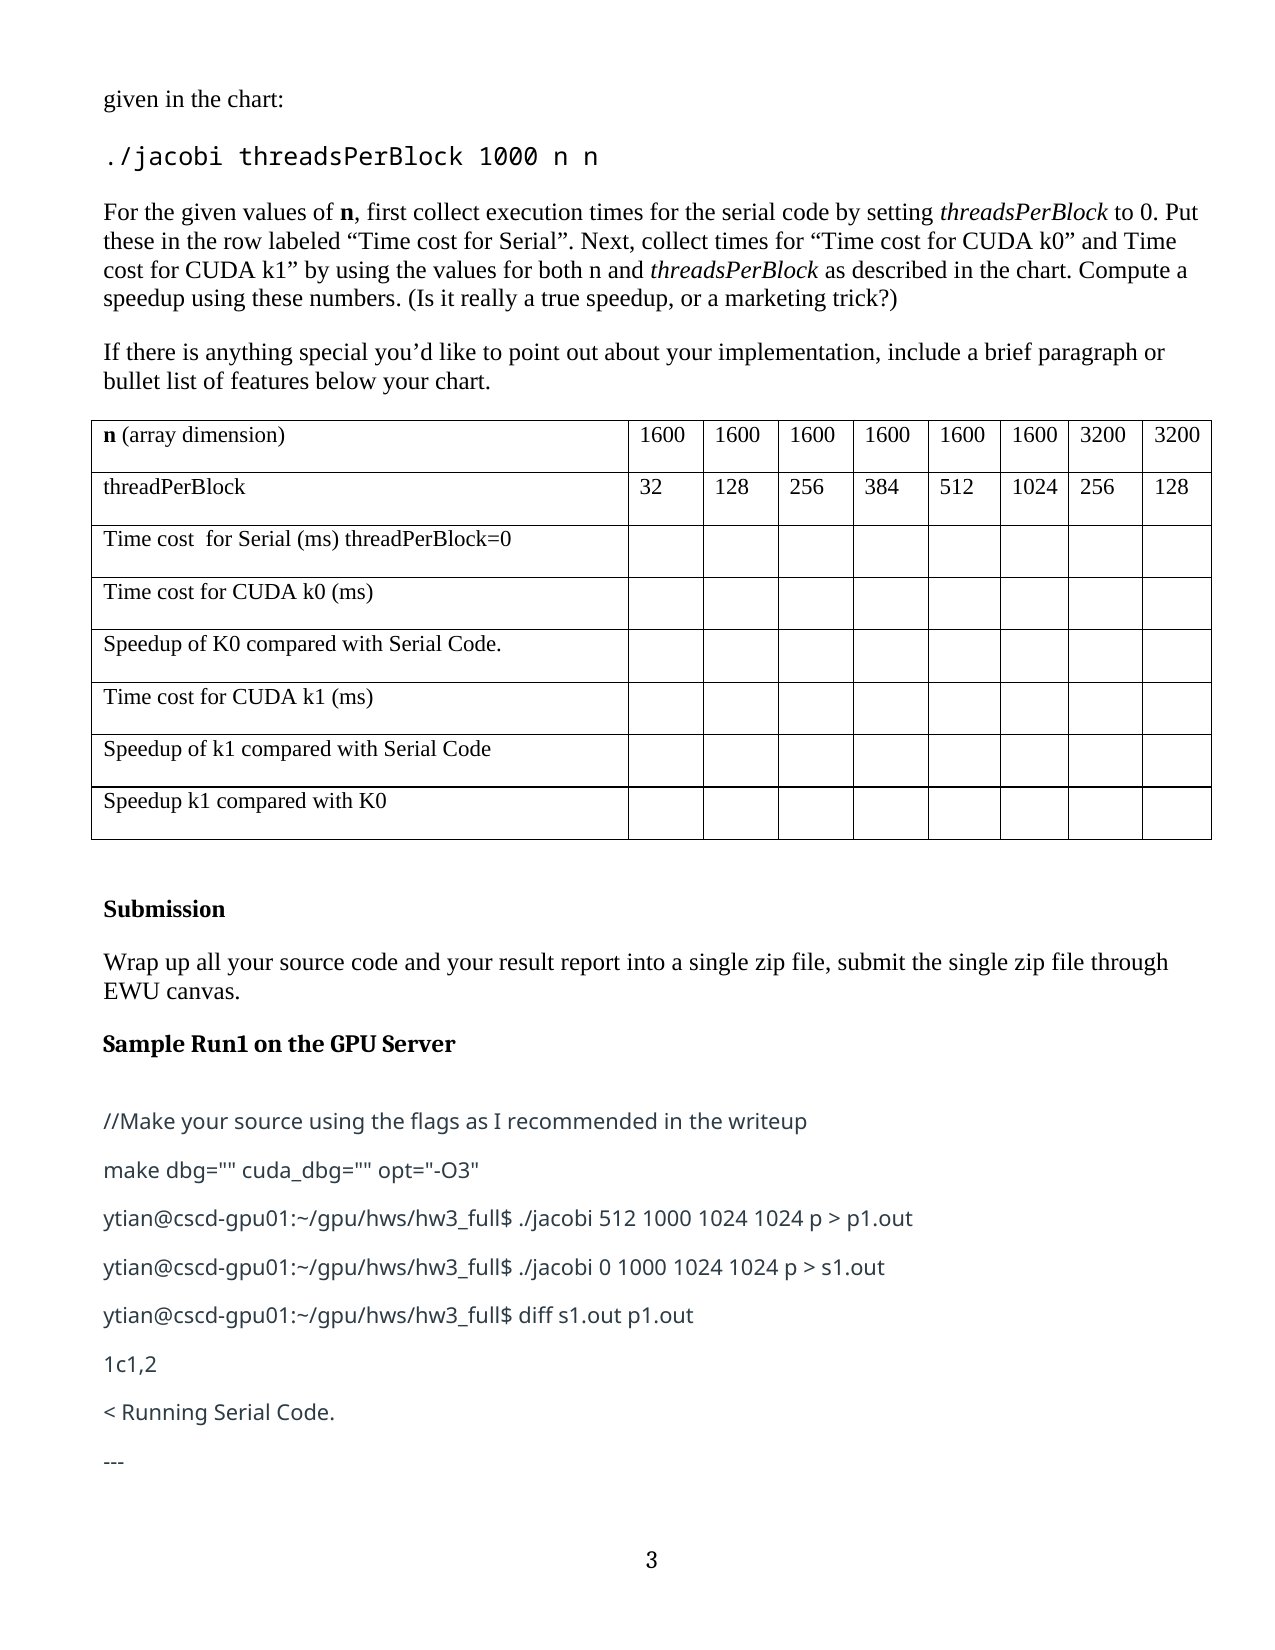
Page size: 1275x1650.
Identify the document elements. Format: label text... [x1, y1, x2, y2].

table_cell Speedup of K0 compared with Serial Code. [92, 630, 628, 682]
table_cell [779, 526, 853, 577]
table_cell 512 [929, 473, 1000, 524]
text --- [103, 1446, 1200, 1476]
table_cell [929, 578, 1000, 629]
text 1c1,2 [103, 1349, 1200, 1379]
text If there is anything special you’d like to point out about your implementation, include a brief paragraph or bullet list of features below your chart. [103, 337, 1200, 395]
table_cell [629, 526, 703, 577]
table_header 1600 [704, 421, 778, 472]
table_cell [1001, 526, 1068, 577]
table_cell [929, 683, 1000, 734]
table_cell [704, 788, 778, 839]
table_cell 256 [1069, 473, 1142, 524]
table_cell [854, 683, 928, 734]
table_cell [854, 735, 928, 786]
table_cell [1069, 578, 1142, 629]
table_cell [629, 788, 703, 839]
text ytian@cscd-gpu01:~/gpu/hws/hw3_full$ diff s1.out p1.out [103, 1300, 1200, 1330]
table_cell [704, 578, 778, 629]
table_cell [854, 630, 928, 682]
table_cell [854, 788, 928, 839]
table_cell [1001, 683, 1068, 734]
table_cell Speedup k1 compared with K0 [92, 788, 628, 839]
table_cell [1069, 788, 1142, 839]
text ytian@cscd-gpu01:~/gpu/hws/hw3_full$ ./jacobi 512 1000 1024 1024 p > p1.out [103, 1203, 1200, 1233]
text For the given values of n, first collect execution times for the serial code by setting threadsPerBlock to 0. Put these in the row labeled “Time cost for Serial”. Next, collect times for “Time cost for CUDA k0” and Time cost for CUDA k1” by using the values for both n and threadsPerBlock as described in the chart. Compute a speedup using these numbers. (Is it really a true speedup, or a marketing trick?) [103, 197, 1200, 312]
table_cell threadPerBlock [92, 473, 628, 524]
table_cell 384 [854, 473, 928, 524]
table_cell [1143, 526, 1211, 577]
text Submission [103, 894, 1200, 922]
table_cell [629, 630, 703, 682]
table_cell 128 [704, 473, 778, 524]
table_cell Time cost for Serial (ms) threadPerBlock=0 [92, 526, 628, 577]
table_cell [779, 630, 853, 682]
text < Running Serial Code. [103, 1397, 1200, 1427]
table_cell [629, 735, 703, 786]
table_cell Time cost for CUDA k1 (ms) [92, 683, 628, 734]
table_cell 32 [629, 473, 703, 524]
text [103, 84, 1200, 113]
table_cell [929, 630, 1000, 682]
table_cell Time cost for CUDA k0 (ms) [92, 578, 628, 629]
table_cell [1069, 526, 1142, 577]
table_cell [1001, 578, 1068, 629]
table_cell [1143, 788, 1211, 839]
table_cell [929, 526, 1000, 577]
table_cell Speedup of k1 compared with Serial Code [92, 735, 628, 786]
table_header n (array dimension) [92, 421, 628, 472]
table_cell [779, 683, 853, 734]
table_cell [929, 788, 1000, 839]
table_cell [779, 788, 853, 839]
table_cell [1001, 630, 1068, 682]
table_cell 256 [779, 473, 853, 524]
table_cell [1069, 630, 1142, 682]
table_cell [704, 526, 778, 577]
table_cell [929, 735, 1000, 786]
table_cell [1143, 630, 1211, 682]
text make dbg="" cuda_dbg="" opt="-O3" [103, 1155, 1200, 1184]
text Wrap up all your source code and your result report into a single zip file, submit the single zip file through EWU canvas. [103, 947, 1200, 1005]
table_header 1600 [1001, 421, 1068, 472]
text //Make your source using the flags as I recommended in the writeup [103, 1106, 1200, 1136]
table_cell [1143, 683, 1211, 734]
table_cell [704, 630, 778, 682]
table_cell [629, 578, 703, 629]
text ytian@cscd-gpu01:~/gpu/hws/hw3_full$ ./jacobi 0 1000 1024 1024 p > s1.out [103, 1252, 1200, 1282]
table_header 1600 [629, 421, 703, 472]
table_cell [854, 578, 928, 629]
table_cell 128 [1143, 473, 1211, 524]
table_cell [1069, 683, 1142, 734]
table_header 1600 [779, 421, 853, 472]
table_cell [1001, 735, 1068, 786]
table_cell [779, 735, 853, 786]
table_cell [1001, 788, 1068, 839]
table_cell [1069, 735, 1142, 786]
table_cell [1143, 578, 1211, 629]
table_header 1600 [854, 421, 928, 472]
table_cell [629, 683, 703, 734]
table_cell [779, 578, 853, 629]
table_cell 1024 [1001, 473, 1068, 524]
table_header 1600 [929, 421, 1000, 472]
table_cell [704, 735, 778, 786]
table_header 3200 [1143, 421, 1211, 472]
table_cell [704, 683, 778, 734]
table_cell [854, 526, 928, 577]
text Sample Run1 on the GPU Server [103, 1030, 1200, 1059]
text ./jacobi threadsPerBlock 1000 n n [103, 138, 1200, 172]
table_cell [1143, 735, 1211, 786]
table_header 3200 [1069, 421, 1142, 472]
